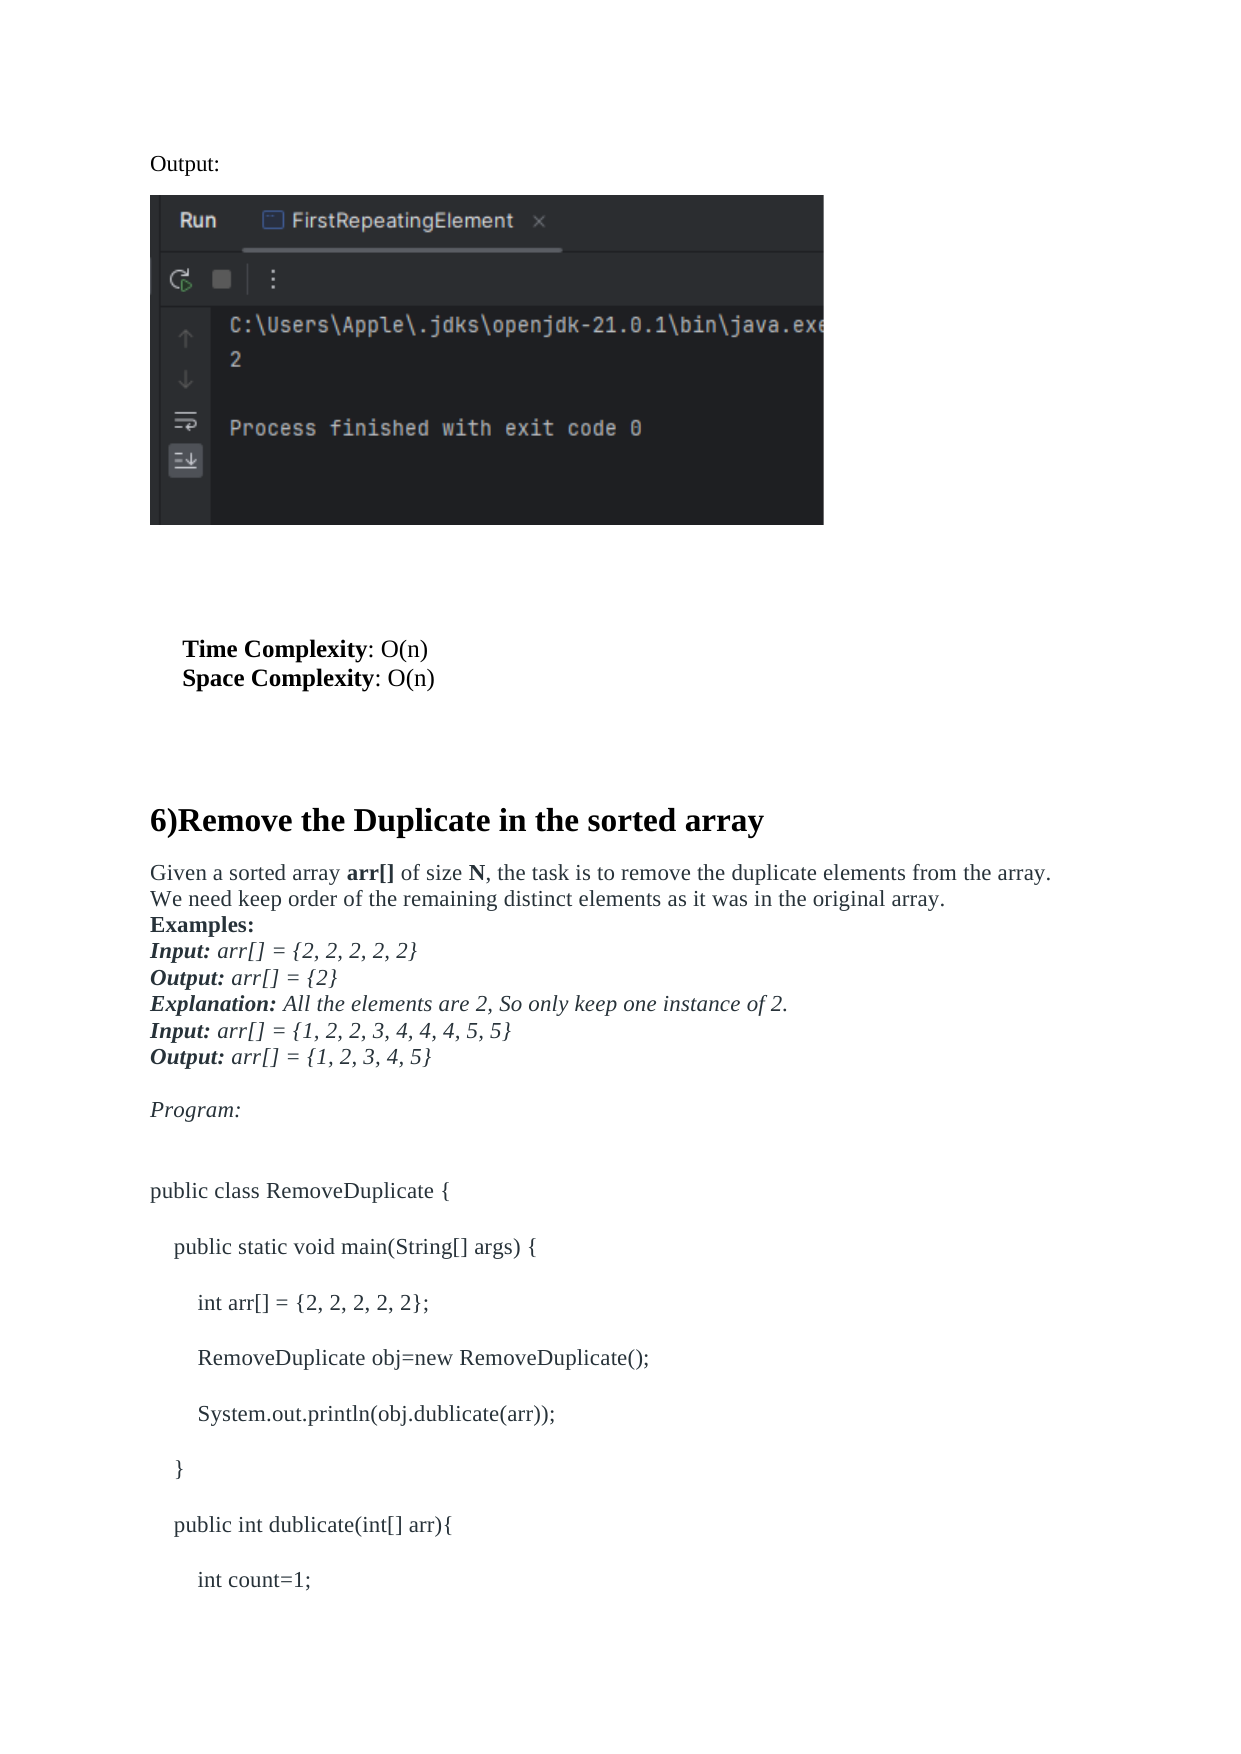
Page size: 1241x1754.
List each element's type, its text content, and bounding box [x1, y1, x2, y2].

text int arr[] = {2, 2, 2, 2, 2}; [150, 1289, 1090, 1315]
text Program: [150, 1096, 1090, 1122]
text Output: [150, 150, 1090, 176]
text 6)Remove the Duplicate in the sorted array [150, 801, 1090, 839]
text } [150, 1455, 1090, 1482]
text int count=1; [150, 1566, 1090, 1593]
text public class RemoveDuplicate { [150, 1178, 1090, 1204]
picture [150, 195, 824, 525]
text Input: arr[] = {1, 2, 2, 3, 4, 4, 4, 5, 5} Output: arr[] = {1, 2, 3, 4, 5} [150, 1017, 1090, 1069]
text System.out.println(obj.dublicate(arr)); [150, 1400, 1090, 1426]
text Input: arr[] = {2, 2, 2, 2, 2} Output: arr[] = {2} Explanation: All the elements are 2, So only keep one instance of 2. [150, 938, 1090, 1017]
text public int dublicate(int[] arr){ [150, 1511, 1090, 1537]
text Given a sorted array arr[] of size N, the task is to remove the duplicate elements from the array. We need keep order of the remaining distinct elements as it was in the original array. [150, 858, 1090, 911]
text Examples: [150, 911, 1090, 938]
text  Time Complexity: O(n) [150, 634, 1090, 663]
text  Space Complexity: O(n) [150, 663, 1090, 691]
text RemoveDuplicate obj=new RemoveDuplicate(); [150, 1344, 1090, 1371]
text public static void main(String[] args) { [150, 1233, 1090, 1259]
